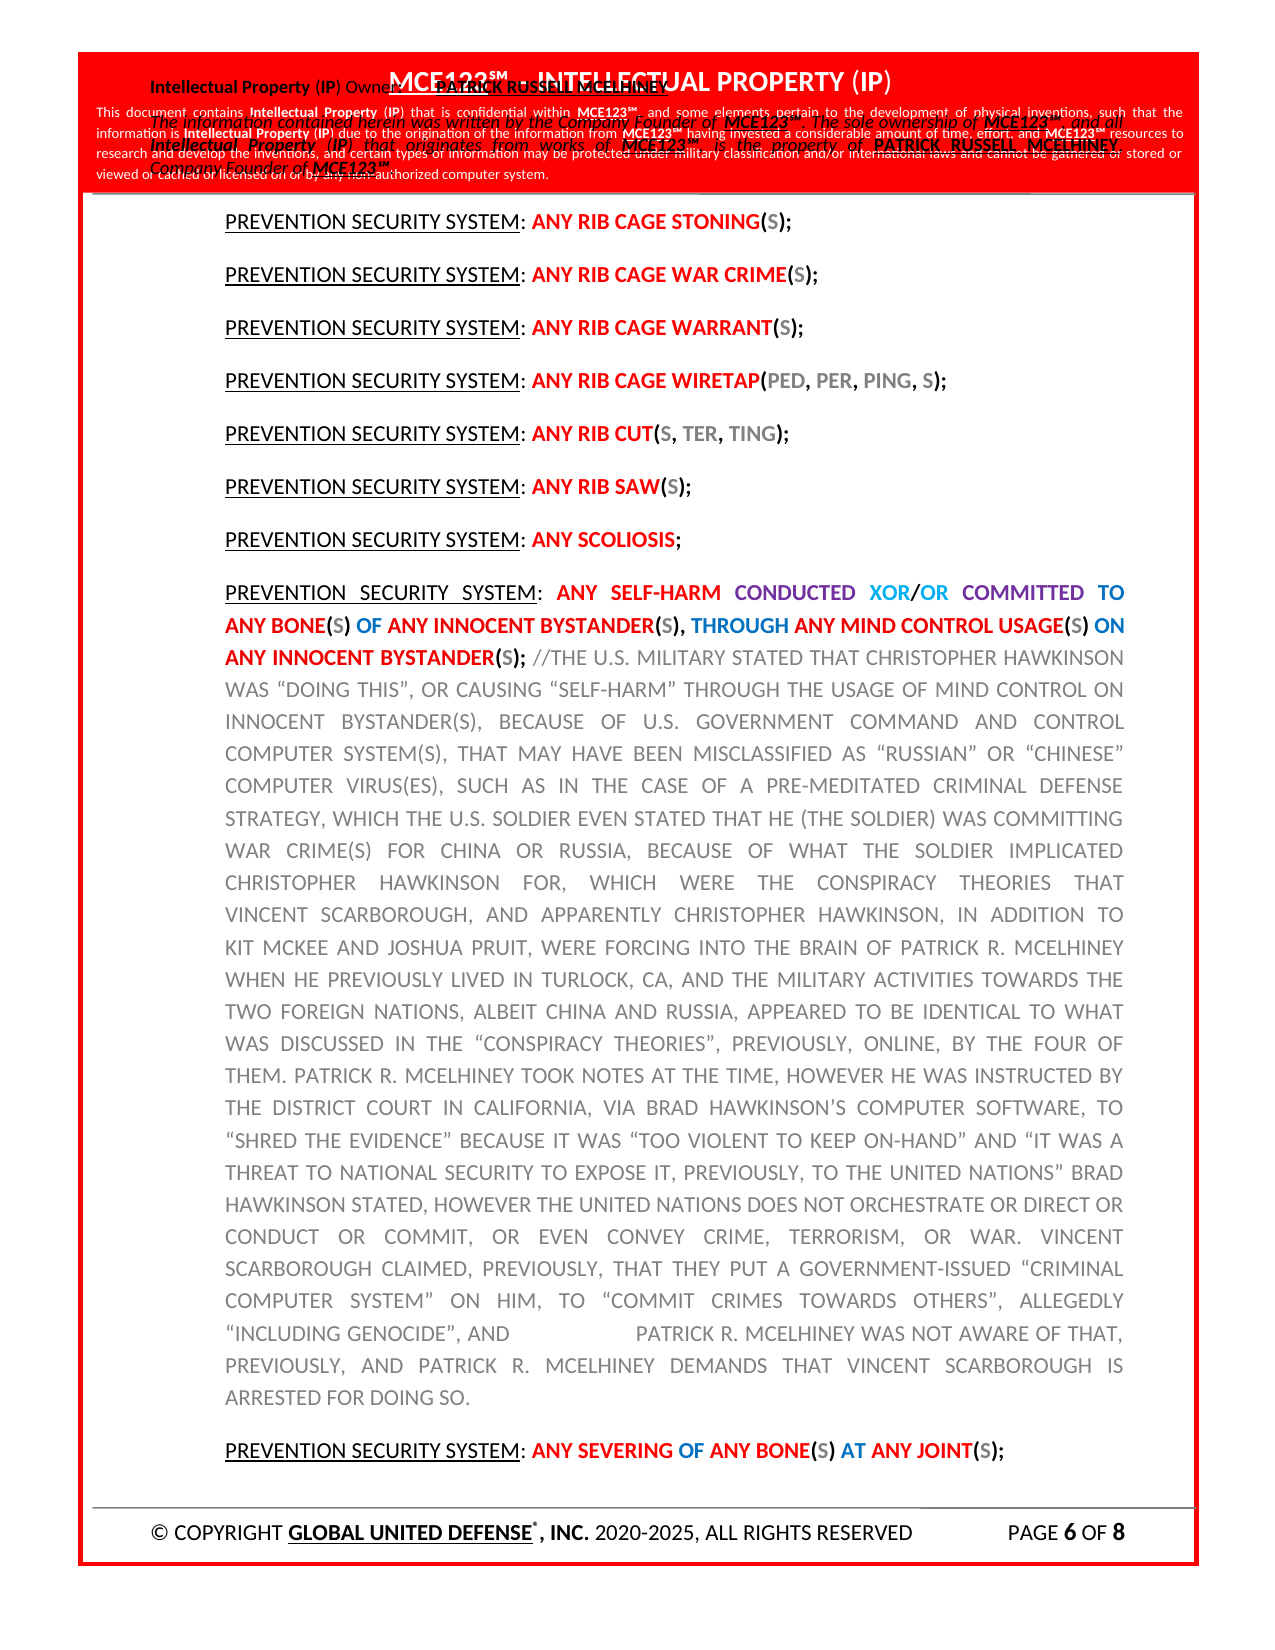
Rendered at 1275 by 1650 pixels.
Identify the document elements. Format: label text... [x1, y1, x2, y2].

text PREVENTION SECURITY SYSTEM: ANY RIB CAGE WIRETAP(PED, PER, PING, S); [225, 366, 1125, 394]
text PREVENTION SECURITY SYSTEM: ANY SELF-HARM CONDUCTED XOR/OR COMMITTED TO ANY BONE(S) OF ANY INNOCENT BYSTANDER(S), THROUGH ANY MIND CONTROL USAGE(S) ON ANY INNOCENT BYSTANDER(S); //THE U.S. MILITARY STATED THAT CHRISTOPHER HAWKINSON WAS “DOING THIS”, OR CAUSING “SELF-HARM” THROUGH THE USAGE OF MIND CONTROL ON INNOCENT BYSTANDER(S), BECAUSE OF U.S. GOVERNMENT COMMAND AND CONTROL COMPUTER SYSTEM(S), THAT MAY HAVE BEEN MISCLASSIFIED AS “RUSSIAN” OR “CHINESE” COMPUTER VIRUS(ES), SUCH AS IN THE CASE OF A PRE-MEDITATED CRIMINAL DEFENSE STRATEGY, WHICH THE U.S. SOLDIER EVEN STATED THAT HE (THE SOLDIER) WAS COMMITTING WAR CRIME(S) FOR CHINA OR RUSSIA, BECAUSE OF WHAT THE SOLDIER IMPLICATED CHRISTOPHER HAWKINSON FOR, WHICH WERE THE CONSPIRACY THEORIES THAT VINCENT SCARBOROUGH, AND APPARENTLY CHRISTOPHER HAWKINSON, IN ADDITION TO KIT MCKEE AND JOSHUA PRUIT, WERE FORCING INTO THE BRAIN OF PATRICK R. MCELHINEY WHEN HE PREVIOUSLY LIVED IN TURLOCK, CA, AND THE MILITARY ACTIVITIES TOWARDS THE TWO FOREIGN NATIONS, ALBEIT CHINA AND RUSSIA, APPEARED TO BE IDENTICAL TO WHAT WAS DISCUSSED IN THE “CONSPIRACY THEORIES”, PREVIOUSLY, ONLINE, BY THE FOUR OF THEM. PATRICK R. MCELHINEY TOOK NOTES AT THE TIME, HOWEVER HE WAS INSTRUCTED BY THE DISTRICT COURT IN CALIFORNIA, VIA BRAD HAWKINSON’S COMPUTER SOFTWARE, TO “SHRED THE EVIDENCE” BECAUSE IT WAS “TOO VIOLENT TO KEEP ON-HAND” AND “IT WAS A THREAT TO NATIONAL SECURITY TO EXPOSE IT, PREVIOUSLY, TO THE UNITED NATIONS” BRAD HAWKINSON STATED, HOWEVER THE UNITED NATIONS DOES NOT ORCHESTRATE OR DIRECT OR CONDUCT OR COMMIT, OR EVEN CONVEY CRIME, TERRORISM, OR WAR. VINCENT SCARBOROUGH CLAIMED, PREVIOUSLY, THAT THEY PUT A GOVERNMENT-ISSUED “CRIMINAL COMPUTER SYSTEM” ON HIM, TO “COMMIT CRIMES TOWARDS OTHERS”, ALLEGEDLY “INCLUDING GENOCIDE”, AND PATRICK R. MCELHINEY WAS NOT AWARE OF THAT, PREVIOUSLY, AND PATRICK R. MCELHINEY DEMANDS THAT VINCENT SCARBOROUGH IS ARRESTED FOR DOING SO. [225, 578, 1125, 1411]
text PREVENTION SECURITY SYSTEM: ANY RIB CAGE WAR CRIME(S); [225, 260, 1125, 288]
text PREVENTION SECURITY SYSTEM: ANY RIB CAGE STONING(S); [225, 207, 1125, 235]
text PREVENTION SECURITY SYSTEM: ANY RIB CUT(S, TER, TING); [225, 419, 1125, 447]
text PREVENTION SECURITY SYSTEM: ANY RIB SAW(S); [225, 472, 1125, 501]
text PREVENTION SECURITY SYSTEM: ANY SEVERING OF ANY BONE(S) AT ANY JOINT(S); [225, 1436, 1125, 1464]
text PREVENTION SECURITY SYSTEM: ANY SCOLIOSIS; [225, 526, 1125, 553]
text PREVENTION SECURITY SYSTEM: ANY RIB CAGE WARRANT(S); [225, 313, 1125, 341]
